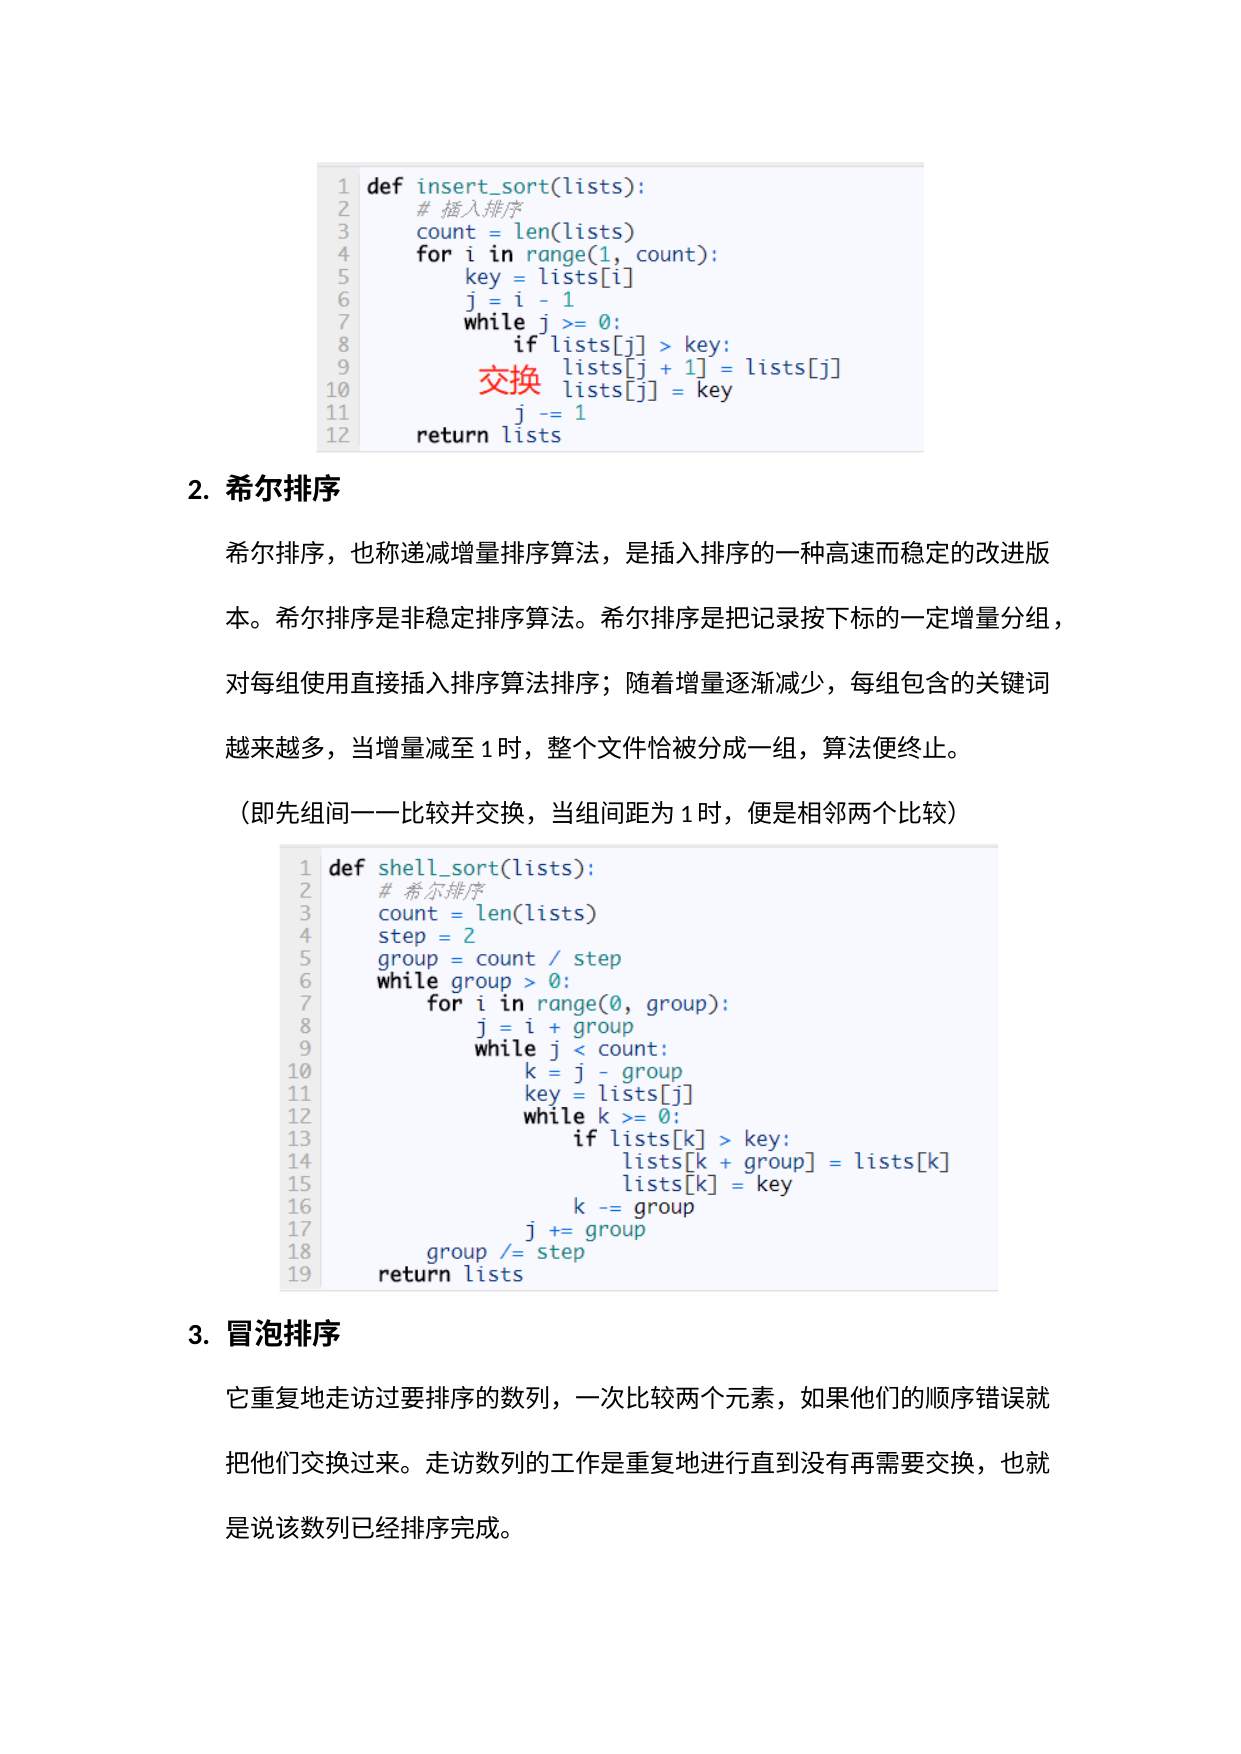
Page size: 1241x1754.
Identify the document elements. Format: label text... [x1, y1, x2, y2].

picture [279, 844, 999, 1294]
list 希尔排序，也称递减增量排序算法，是插入排序的一种高速而稳定的改进版本。希尔排序是非稳定排序算法。希尔排序是把记录按下标的一定增量分组，对每组使用直接插入排序算法排序；随着增量逐渐减少，每组包含的关键词越来越多，当增量减至1时，整个文件恰被分成一组，算法便终止。 [225, 519, 1053, 779]
list 它重复地走访过要排序的数列，一次比较两个元素，如果他们的顺序错误就把他们交换过来。走访数列的工作是重复地进行直到没有再需要交换，也就是说该数列已经排序完成。 [225, 1364, 1053, 1559]
list 希尔排序 [187, 454, 1053, 519]
list 冒泡排序 [187, 1299, 1053, 1364]
picture [316, 162, 924, 455]
list （即先组间一一比较并交换，当组间距为1时，便是相邻两个比较） [225, 779, 1053, 844]
